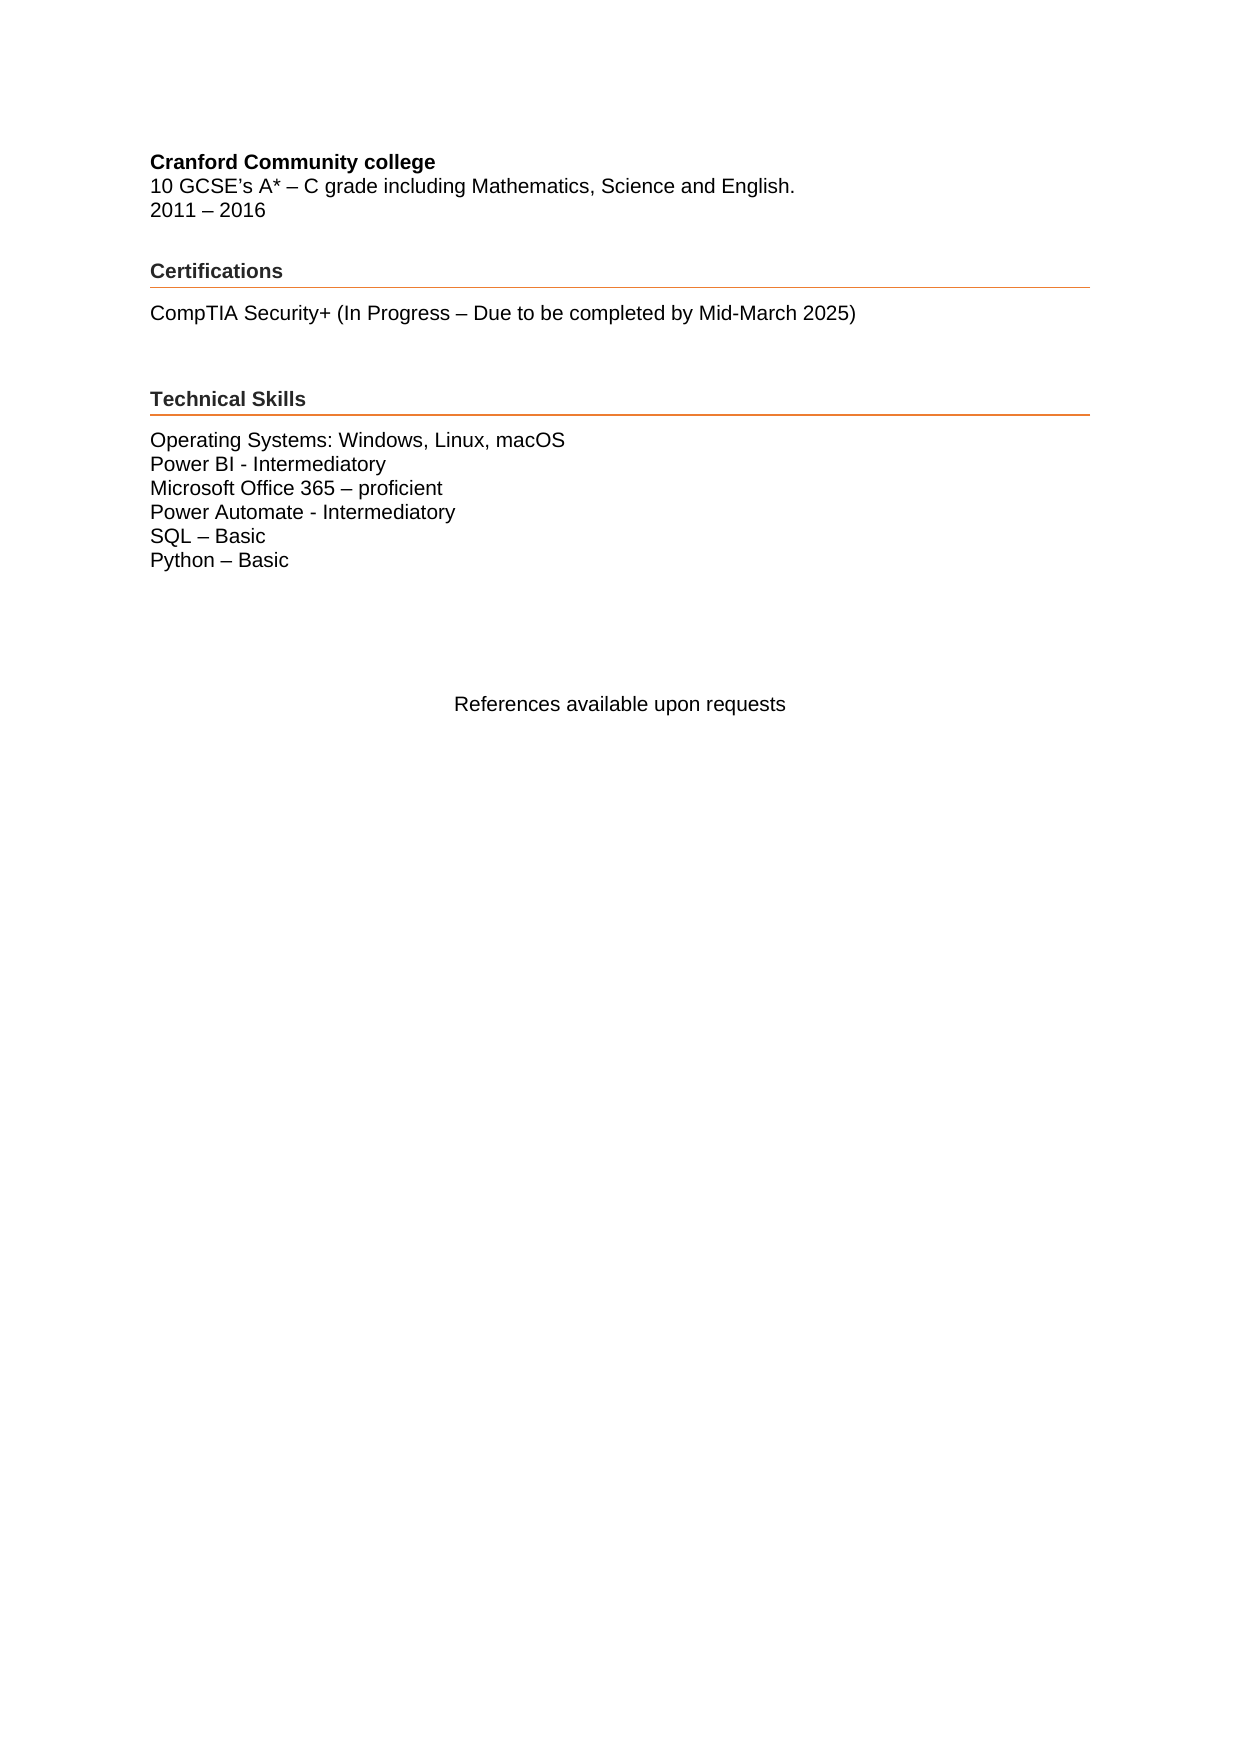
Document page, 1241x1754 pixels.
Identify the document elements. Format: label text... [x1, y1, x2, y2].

text Power BI - Intermediatory [150, 452, 1090, 476]
text SQL – Basic [150, 524, 1090, 548]
text 2011 – 2016 [150, 198, 1090, 222]
text Operating Systems: Windows, Linux, macOS [150, 428, 1090, 452]
text Cranford Community college [150, 150, 1090, 174]
subtitle Technical Skills [150, 386, 1090, 414]
subtitle Certifications [150, 259, 1090, 287]
text CompTIA Security+ (In Progress – Due to be completed by Mid-March 2025) [150, 301, 1090, 325]
text References available upon requests [150, 692, 1090, 716]
text 10 GCSE’s A* – C grade including Mathematics, Science and English. [150, 174, 1090, 198]
text Power Automate - Intermediatory [150, 500, 1090, 524]
text Python – Basic [150, 548, 1090, 572]
text Microsoft Office 365 – proficient [150, 476, 1090, 500]
